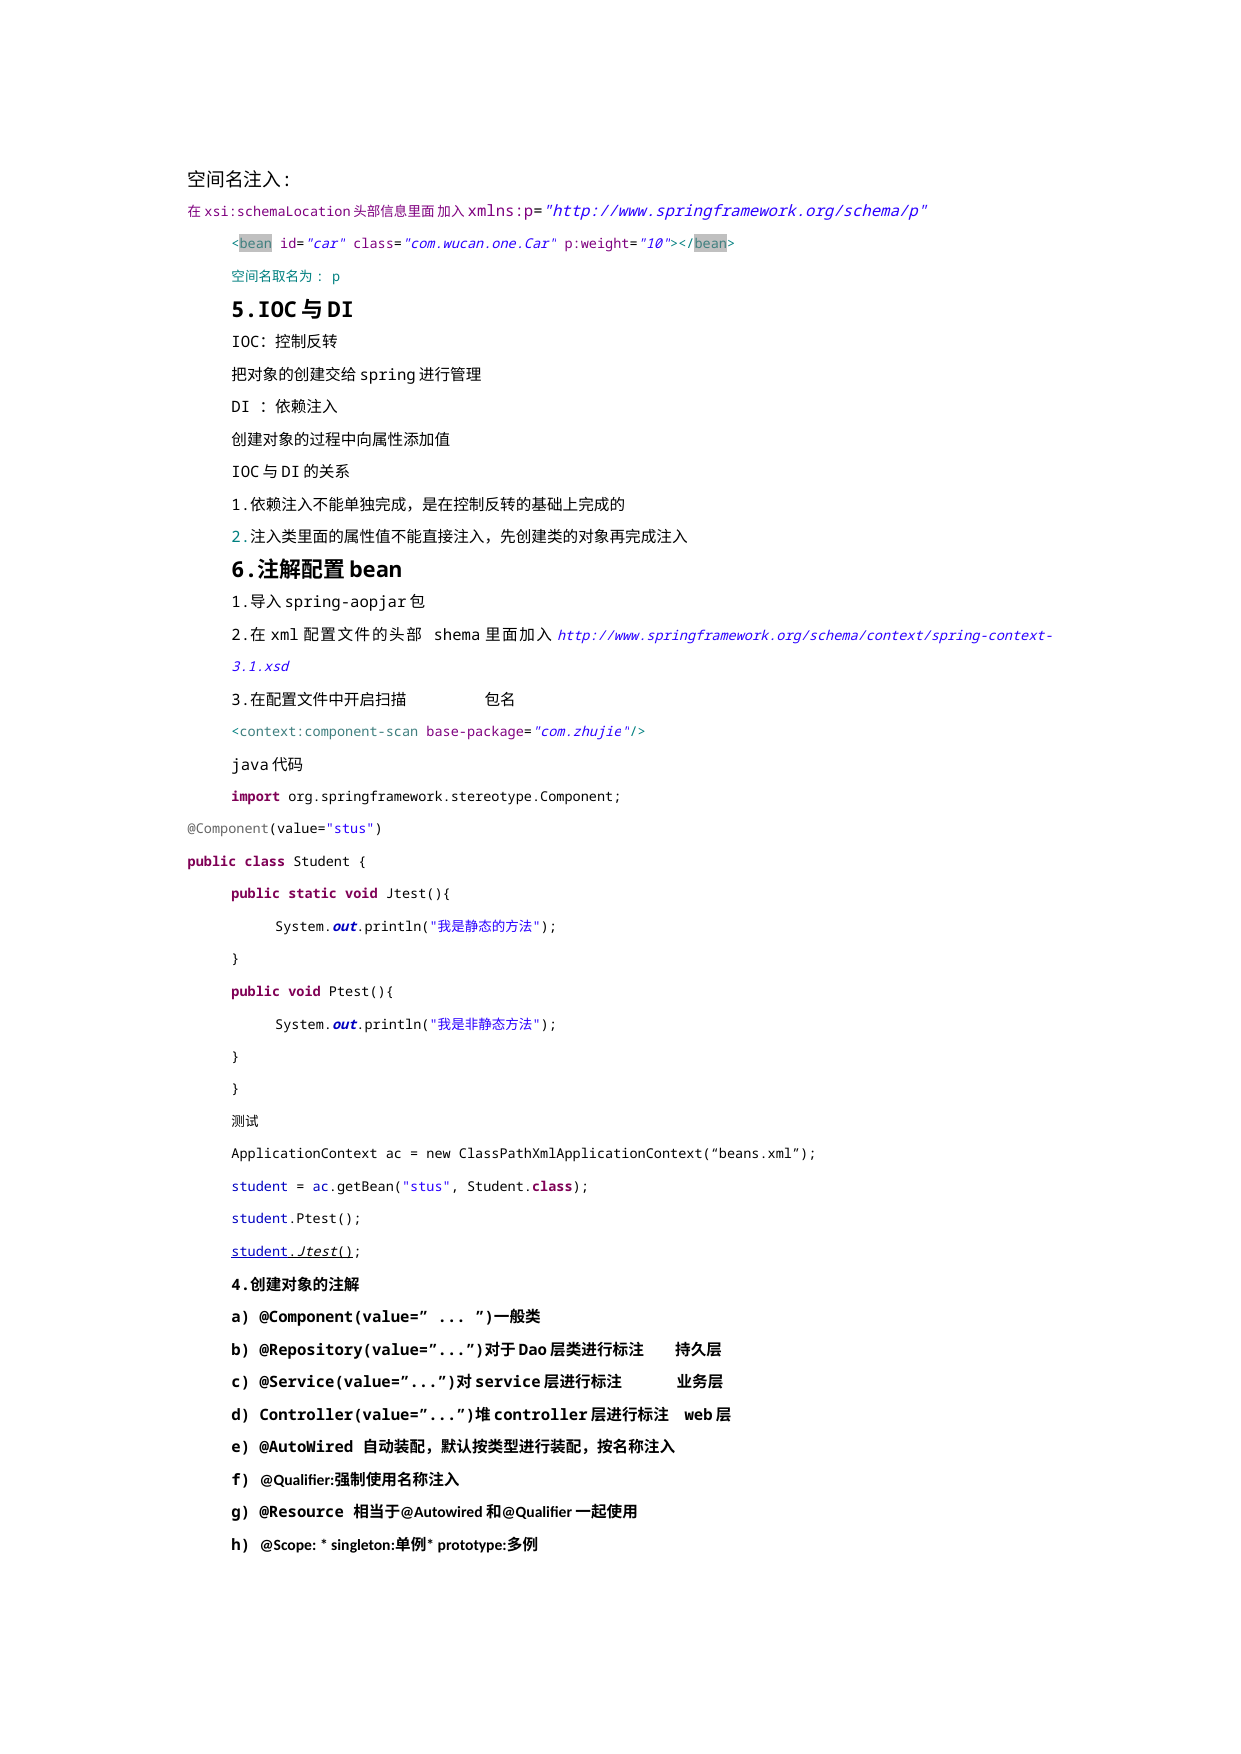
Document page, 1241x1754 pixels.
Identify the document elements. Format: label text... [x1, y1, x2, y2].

list 测试 [231, 1104, 1053, 1137]
list student.Jtest(); [231, 1234, 1053, 1267]
list 在xml配置文件的头部 shema里面加入http://www.springframework.org/schema/context/spring-context-3.1.xsd [231, 617, 1053, 682]
list 注入类里面的属性值不能直接注入，先创建类的对象再完成注入 [231, 519, 1053, 552]
list java代码 [231, 747, 1053, 779]
list 在 xsi:schemaLocation头部信息里面 加入 xmlns:p="http://www.springframework.org/schema/p" [187, 194, 1053, 227]
text System.out.println("我是静态的方法"); [187, 909, 1053, 942]
list ApplicationContext ac = new ClassPathXmlApplicationContext(“beans.xml”); [231, 1137, 1053, 1169]
list @Qualifier:强制使用名称注入 [231, 1462, 1053, 1494]
list @AutoWired 自动装配，默认按类型进行装配，按名称注入 [231, 1429, 1053, 1462]
text @Component(value="stus") [187, 812, 1053, 844]
list <bean id="car" class="com.wucan.one.Car" p:weight="10"></bean> [231, 227, 1053, 259]
text public static void Jtest(){ [187, 877, 1053, 909]
list DI ：依赖注入 [231, 389, 1053, 422]
list 导入spring-aopjar包 [231, 584, 1053, 617]
list @Scope: * singleton:单例* prototype:多例 [231, 1527, 1053, 1559]
text } [187, 1039, 1053, 1072]
list 注解配置bean [231, 552, 1053, 584]
list } [231, 1072, 1053, 1104]
list @Service(value=”...”)对service层进行标注 业务层 [231, 1364, 1053, 1397]
list 创建对象的过程中向属性添加值 [231, 422, 1053, 454]
list student = ac.getBean("stus", Student.class); [231, 1169, 1053, 1202]
text public class Student { [187, 844, 1053, 877]
list IOC：控制反转 [231, 324, 1053, 357]
list student.Ptest(); [231, 1202, 1053, 1234]
list @Component(value=” ... ”)一般类 [231, 1299, 1053, 1332]
list 空间名取名为 : p [231, 259, 1053, 292]
text System.out.println("我是非静态方法"); [187, 1007, 1053, 1039]
list 在配置文件中开启扫描 包名 [231, 682, 1053, 714]
text public void Ptest(){ [187, 974, 1053, 1007]
list 创建对象的注解 [231, 1267, 1053, 1299]
text } [187, 942, 1053, 974]
list @Resource 相当于@Autowired和@Qualifier一起使用 [231, 1494, 1053, 1527]
list <context:component-scan base-package="com.zhujie"/> [231, 714, 1053, 747]
list 空间名注入: [187, 162, 1053, 194]
list 把对象的创建交给spring进行管理 [231, 357, 1053, 389]
list Controller(value=”...”)堆controller层进行标注 web层 [231, 1397, 1053, 1429]
list IOC与DI的关系 [231, 454, 1053, 487]
list 依赖注入不能单独完成，是在控制反转的基础上完成的 [231, 487, 1053, 519]
list IOC与DI [327, 292, 1053, 324]
list @Repository(value=”...”)对于Dao层类进行标注 持久层 [231, 1332, 1053, 1364]
list import org.springframework.stereotype.Component; [231, 779, 1053, 812]
